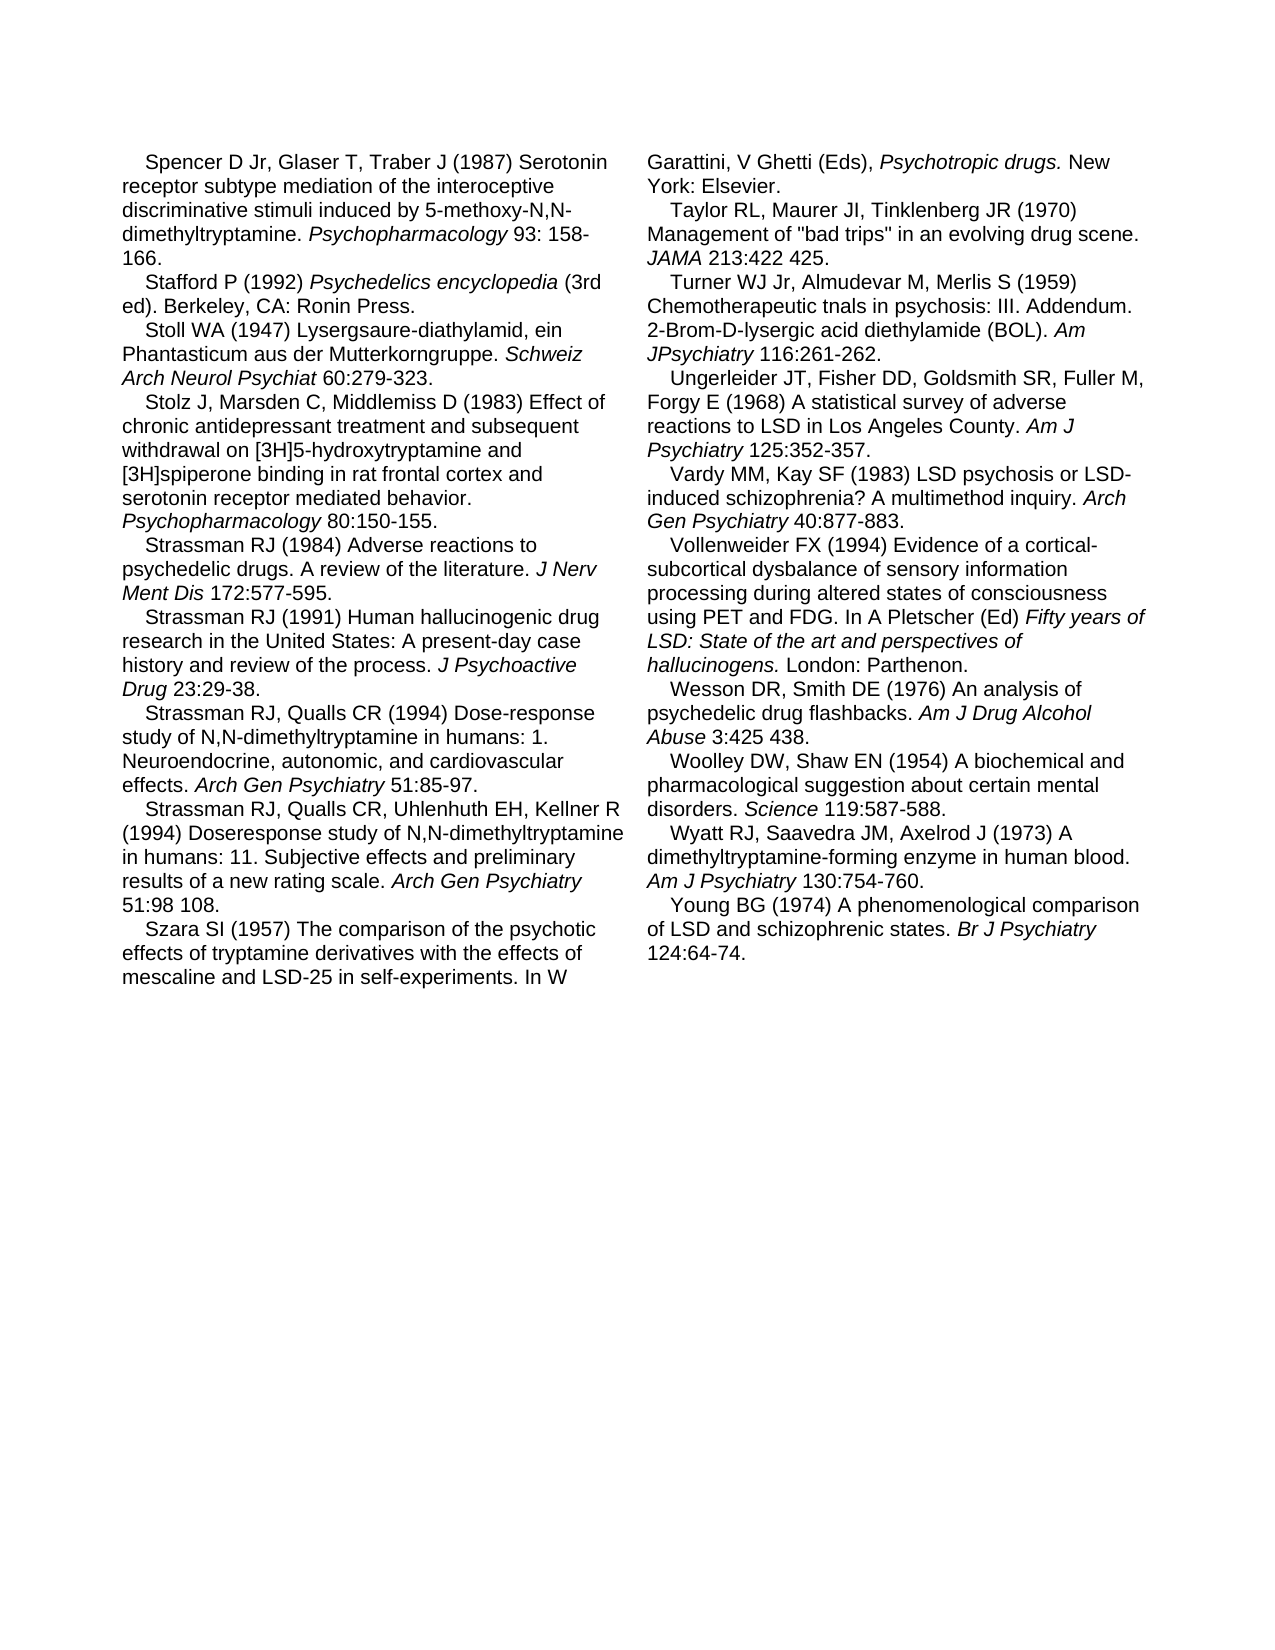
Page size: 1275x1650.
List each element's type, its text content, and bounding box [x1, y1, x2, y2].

text Strassman RJ, Qualls CR, Uhlenhuth EH, Kellner R (1994) Doseresponse study of N,N-dimethyltryptamine in humans: 11. Subjective effects and preliminary results of a new rating scale. Arch Gen Psychiatry 51:98 108. [122, 797, 628, 917]
text Szara SI (1957) The comparison of the psychotic effects of tryptamine derivatives with the effects of mescaline and LSD-25 in self-experiments. In W Garattini, V Ghetti (Eds), Psychotropic drugs. New York: Elsevier. [122, 917, 628, 988]
text Young BG (1974) A phenomenological comparison of LSD and schizophrenic states. Br J Psychiatry 124:64-74. [647, 893, 1153, 964]
text Vollenweider FX (1994) Evidence of a cortical-subcortical dysbalance of sensory information processing during altered states of consciousness using PET and FDG. In A Pletscher (Ed) Fifty years of LSD: State of the art and perspectives of hallucinogens. London: Parthenon. [647, 533, 1153, 677]
text Turner WJ Jr, Almudevar M, Merlis S (1959) Chemotherapeutic tnals in psychosis: III. Addendum. 2-Brom-D-lysergic acid diethylamide (BOL). Am JPsychiatry 116:261-262. [647, 270, 1153, 366]
text Ungerleider JT, Fisher DD, Goldsmith SR, Fuller M, Forgy E (1968) A statistical survey of adverse reactions to LSD in Los Angeles County. Am J Psychiatry 125:352-357. [647, 366, 1153, 461]
text Wesson DR, Smith DE (1976) An analysis of psychedelic drug flashbacks. Am J Drug Alcohol Abuse 3:425 438. [647, 677, 1153, 749]
text Vardy MM, Kay SF (1983) LSD psychosis or LSD-induced schizophrenia? A multimethod inquiry. Arch Gen Psychiatry 40:877-883. [647, 461, 1153, 533]
text Stoll WA (1947) Lysergsaure-diathylamid, ein Phantasticum aus der Mutterkorngruppe. Schweiz Arch Neurol Psychiat 60:279-323. [122, 318, 628, 389]
text Szara SI (1957) The comparison of the psychotic effects of tryptamine derivatives with the effects of mescaline and LSD-25 in self-experiments. In W Garattini, V Ghetti (Eds), Psychotropic drugs. New York: Elsevier. [647, 150, 1153, 198]
text Strassman RJ (1984) Adverse reactions to psychedelic drugs. A review of the literature. J Nerv Ment Dis 172:577-595. [122, 533, 628, 605]
text Stolz J, Marsden C, Middlemiss D (1983) Effect of chronic antidepressant treatment and subsequent withdrawal on [3H]5-hydroxytryptamine and [3H]spiperone binding in rat frontal cortex and serotonin receptor mediated behavior. Psychopharmacology 80:150-155. [122, 389, 628, 533]
text Taylor RL, Maurer JI, Tinklenberg JR (1970) Management of "bad trips" in an evolving drug scene. JAMA 213:422 425. [647, 198, 1153, 270]
text Strassman RJ, Qualls CR (1994) Dose-response study of N,N-dimethyltryptamine in humans: 1. Neuroendocrine, autonomic, and cardiovascular effects. Arch Gen Psychiatry 51:85-97. [122, 701, 628, 797]
text Wyatt RJ, Saavedra JM, Axelrod J (1973) A dimethyltryptamine-forming enzyme in human blood. Am J Psychiatry 130:754-760. [647, 821, 1153, 893]
text Woolley DW, Shaw EN (1954) A biochemical and pharmacological suggestion about certain mental disorders. Science 119:587-588. [647, 749, 1153, 821]
text Spencer D Jr, Glaser T, Traber J (1987) Serotonin receptor subtype mediation of the interoceptive discriminative stimuli induced by 5-methoxy-N,N-dimethyltryptamine. Psychopharmacology 93: 158-166. [122, 150, 628, 270]
text Stafford P (1992) Psychedelics encyclopedia (3rd ed). Berkeley, CA: Ronin Press. [122, 270, 628, 318]
text Strassman RJ (1991) Human hallucinogenic drug research in the United States: A present-day case history and review of the process. J Psychoactive Drug 23:29-38. [122, 605, 628, 701]
